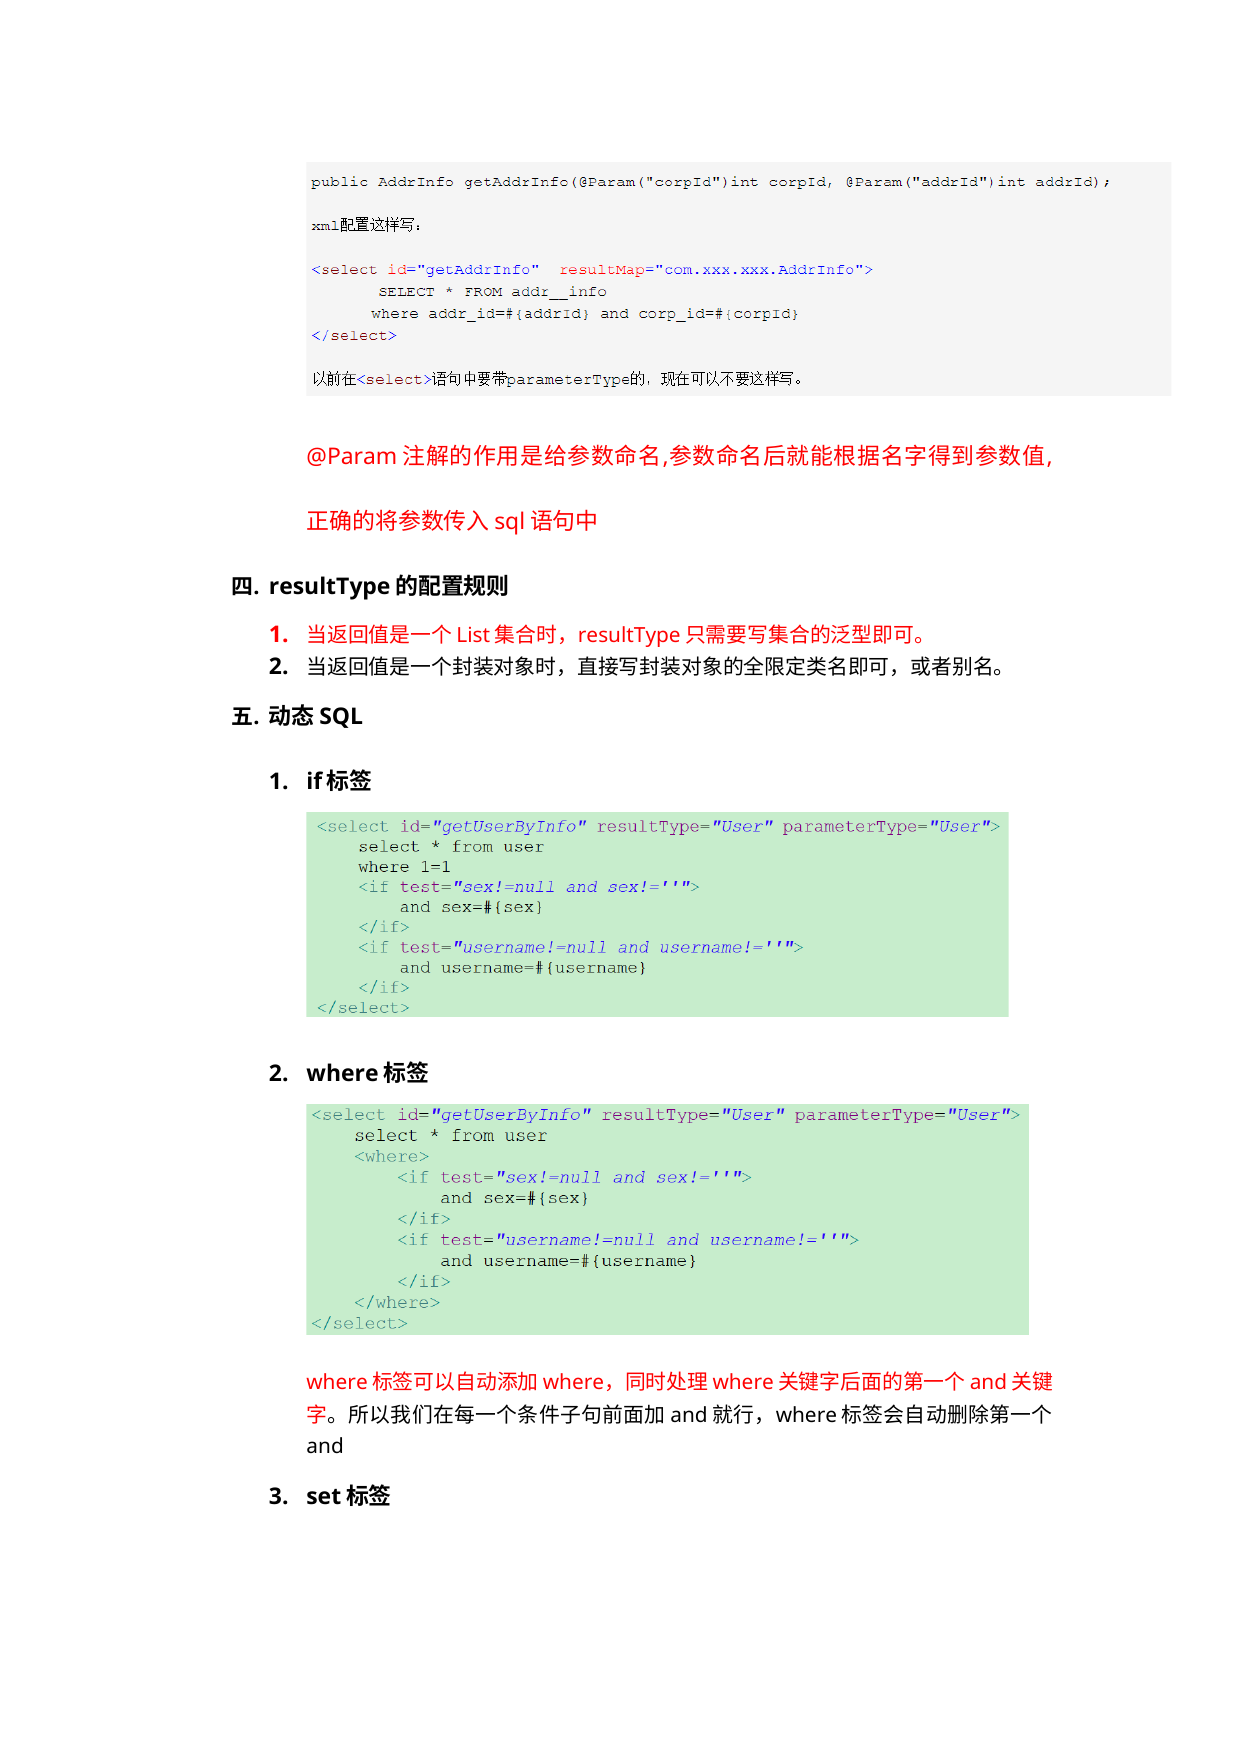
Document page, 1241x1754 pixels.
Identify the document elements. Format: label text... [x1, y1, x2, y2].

picture [306, 812, 1009, 1017]
list 动态SQL [231, 682, 1053, 747]
list where标签可以自动添加where，同时处理where关键字后面的第一个and关键字。所以我们在每一个条件子句前面加and就行，where标签会自动删除第一个and [306, 1364, 1053, 1462]
list if标签 [269, 747, 1053, 812]
list 当返回值是一个List集合时，resultType只需要写集合的泛型即可。 [269, 617, 1053, 649]
list set标签 [269, 1462, 1053, 1527]
list where标签 [269, 1039, 1053, 1104]
list resultType的配置规则 [231, 552, 1053, 617]
list @Param注解的作用是给参数命名,参数命名后就能根据名字得到参数值,正确的将参数传入sql语句中 [306, 422, 1053, 552]
picture [306, 162, 1172, 396]
list 当返回值是一个封装对象时，直接写封装对象的全限定类名即可，或者别名。 [269, 649, 1053, 682]
picture [306, 1104, 1029, 1335]
